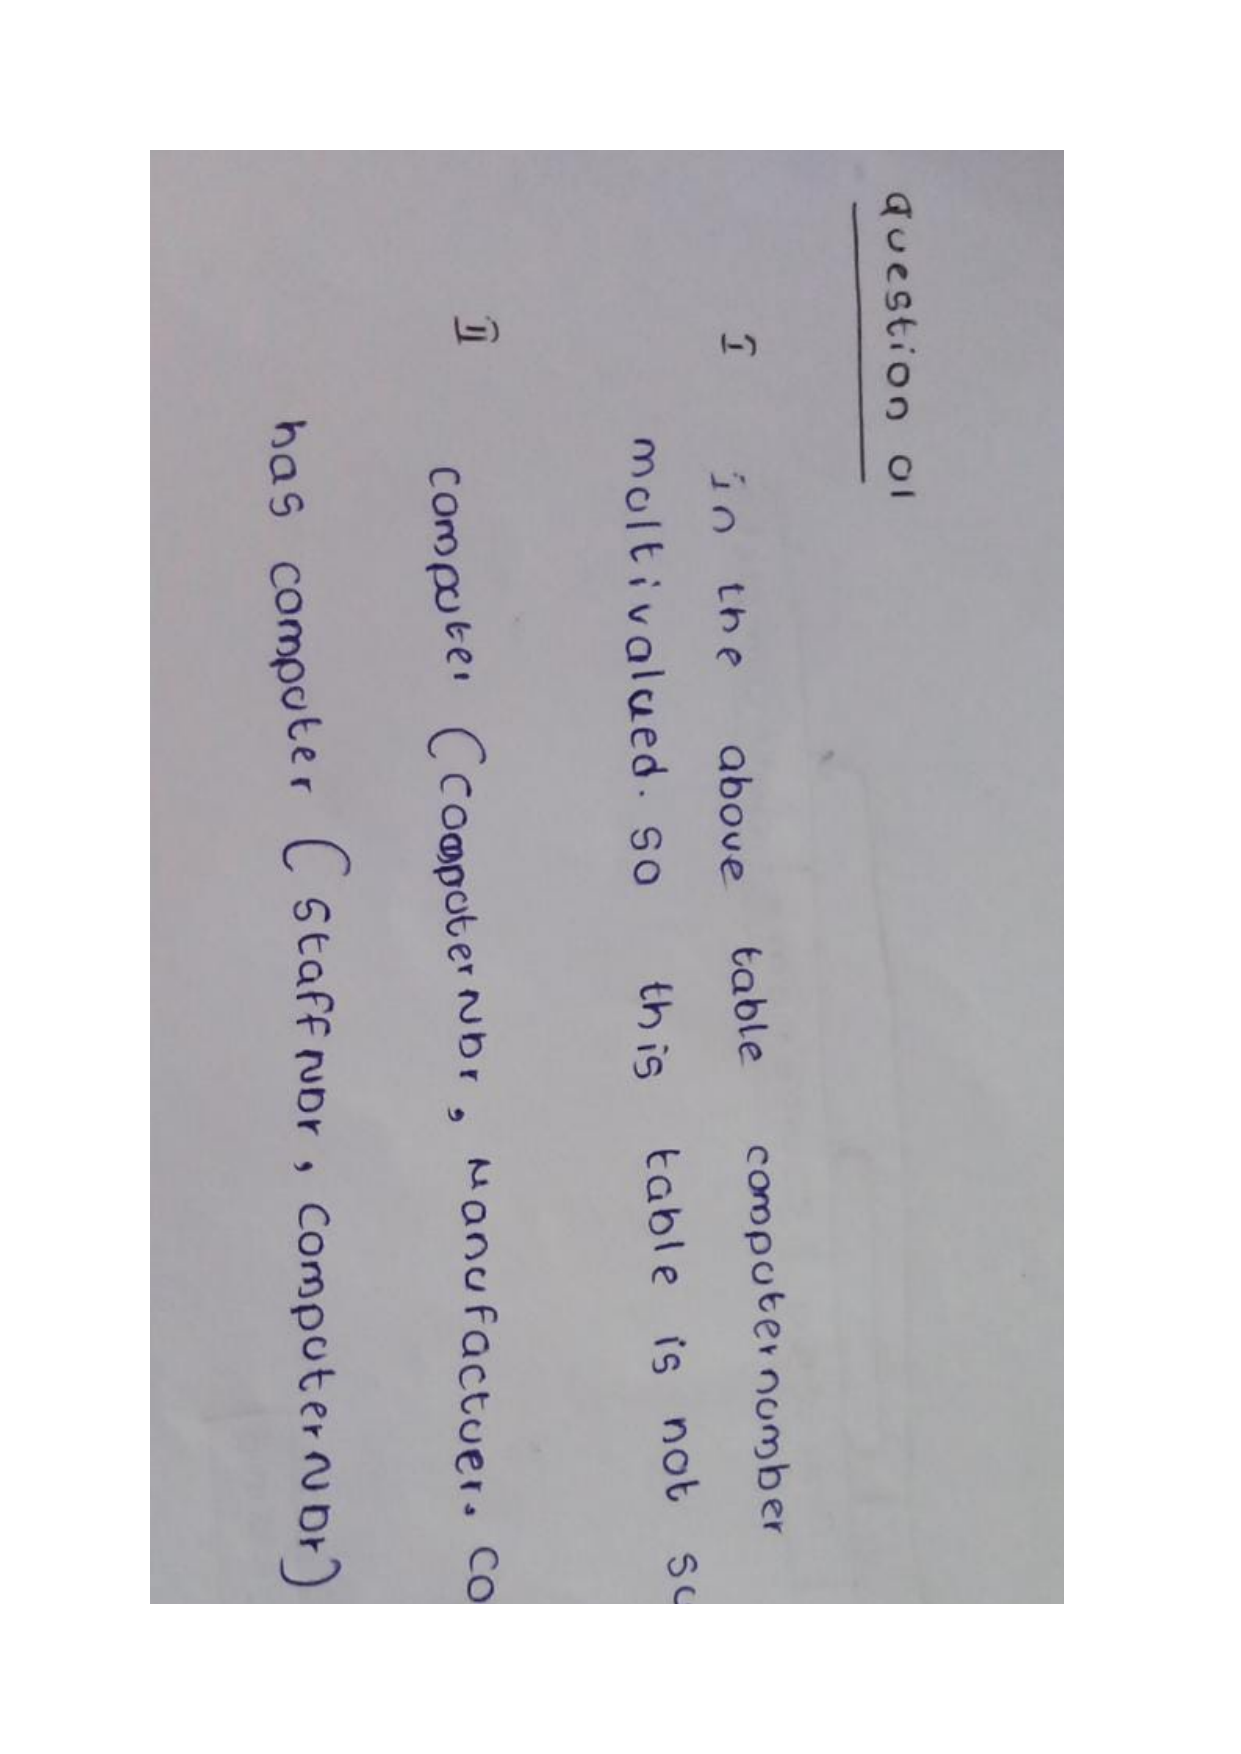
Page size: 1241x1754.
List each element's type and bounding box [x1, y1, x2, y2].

picture [150, 150, 1064, 1604]
